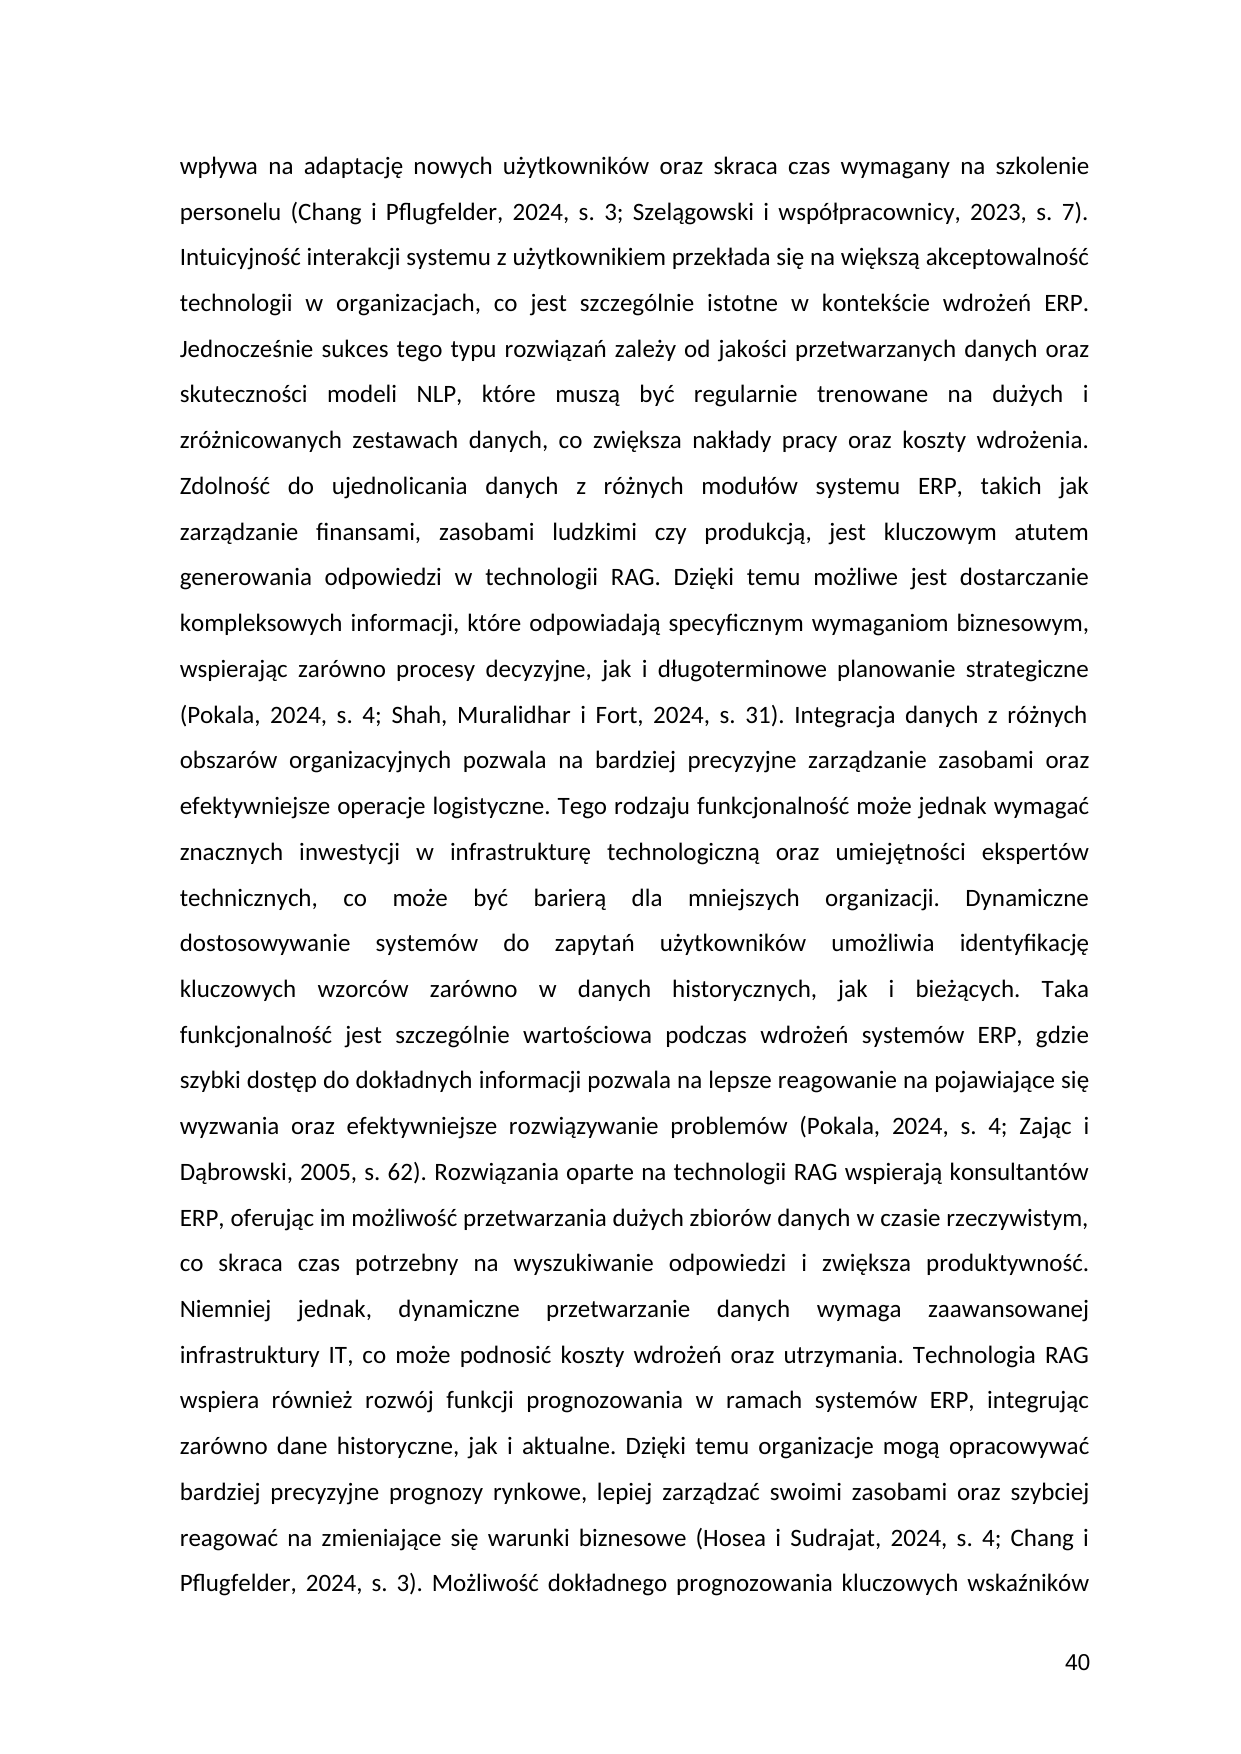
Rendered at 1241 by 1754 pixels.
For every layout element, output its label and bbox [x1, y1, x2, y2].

text [179, 150, 1090, 1598]
